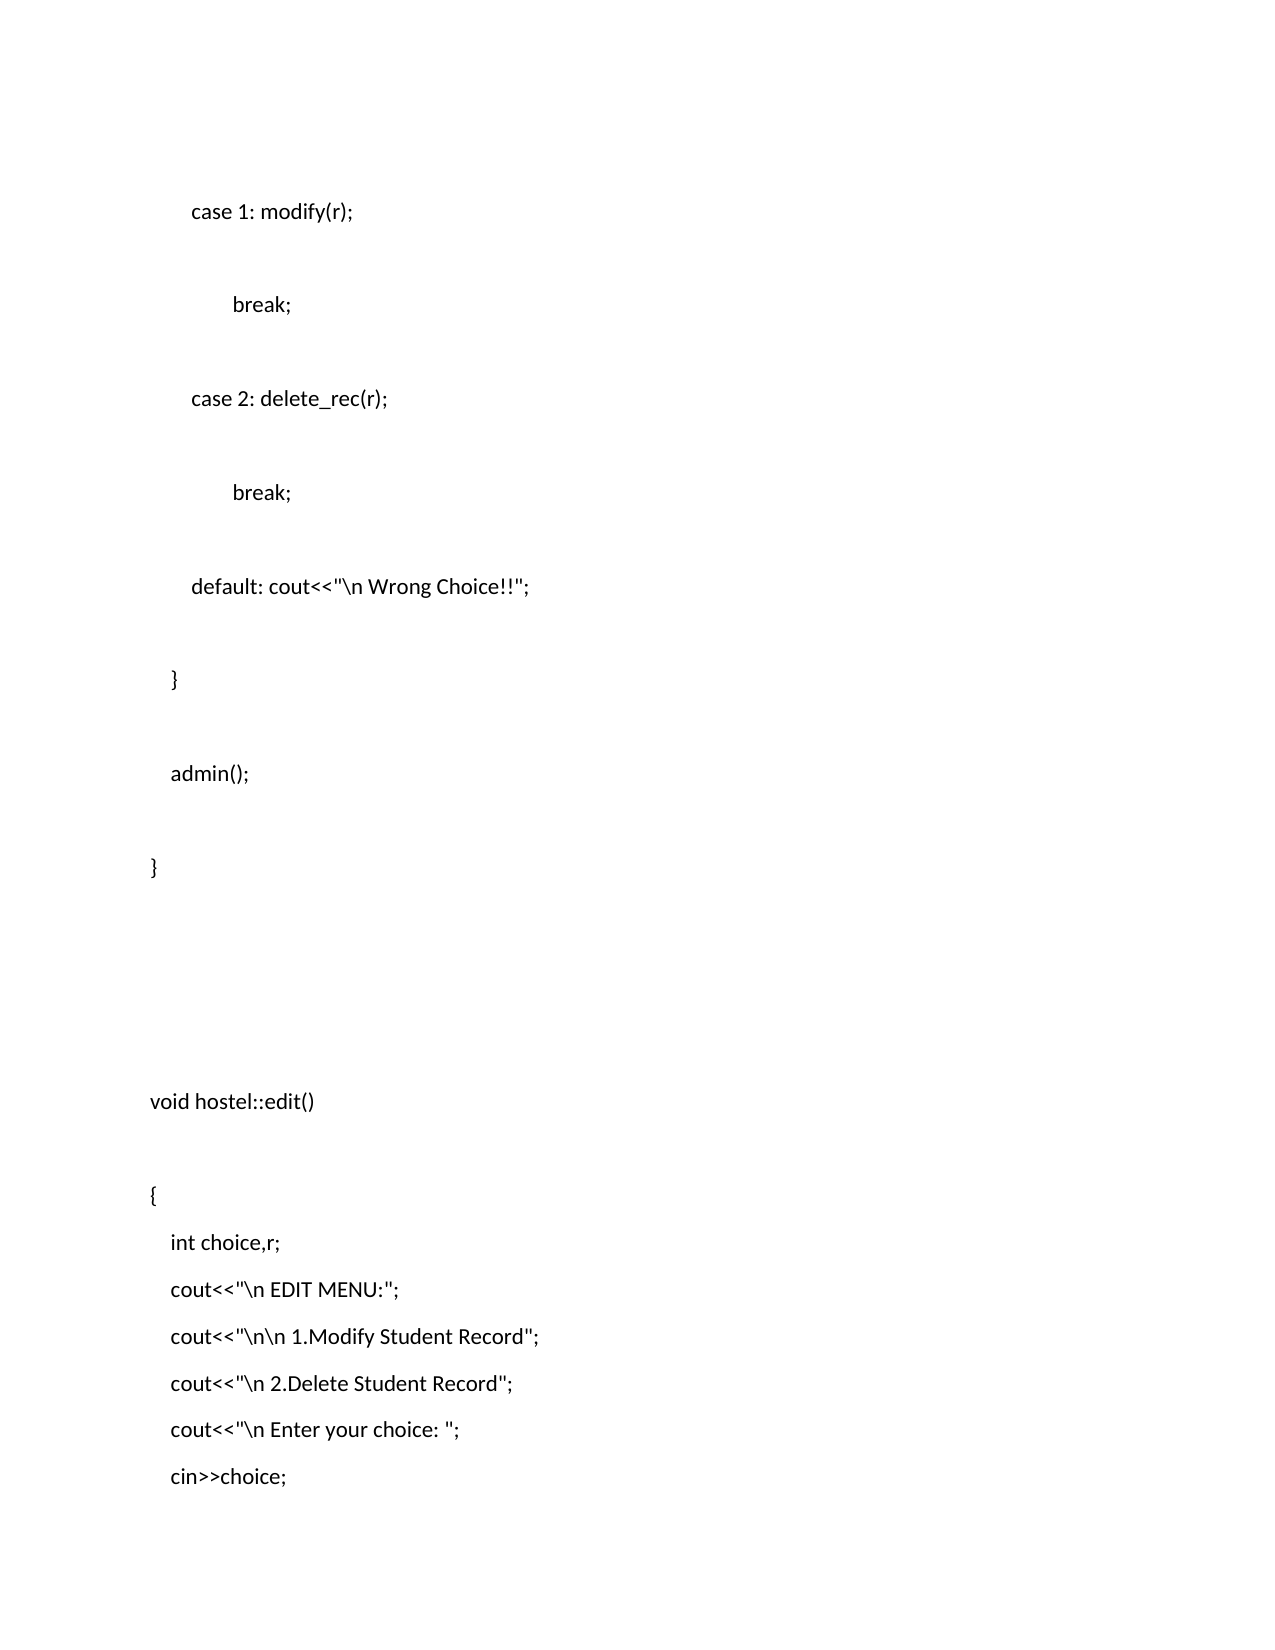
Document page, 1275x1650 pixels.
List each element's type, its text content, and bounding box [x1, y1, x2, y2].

text } [150, 853, 1125, 881]
text } [150, 666, 1125, 694]
text break; [150, 291, 1125, 319]
text default: cout<<"\n Wrong Choice!!"; [150, 572, 1125, 600]
text int choice,r; [150, 1228, 1125, 1256]
text cin>>choice; [150, 1462, 1125, 1491]
text break; [150, 478, 1125, 506]
text case 2: delete_rec(r); [150, 384, 1125, 412]
text cout<<"\n 2.Delete Student Record"; [150, 1369, 1125, 1397]
text cout<<"\n EDIT MENU:"; [150, 1275, 1125, 1303]
text admin(); [150, 759, 1125, 787]
text case 1: modify(r); [150, 197, 1125, 225]
text { [150, 1181, 1125, 1209]
text void hostel::edit() [150, 1087, 1125, 1116]
text cout<<"\n Enter your choice: "; [150, 1416, 1125, 1444]
text cout<<"\n\n 1.Modify Student Record"; [150, 1322, 1125, 1350]
